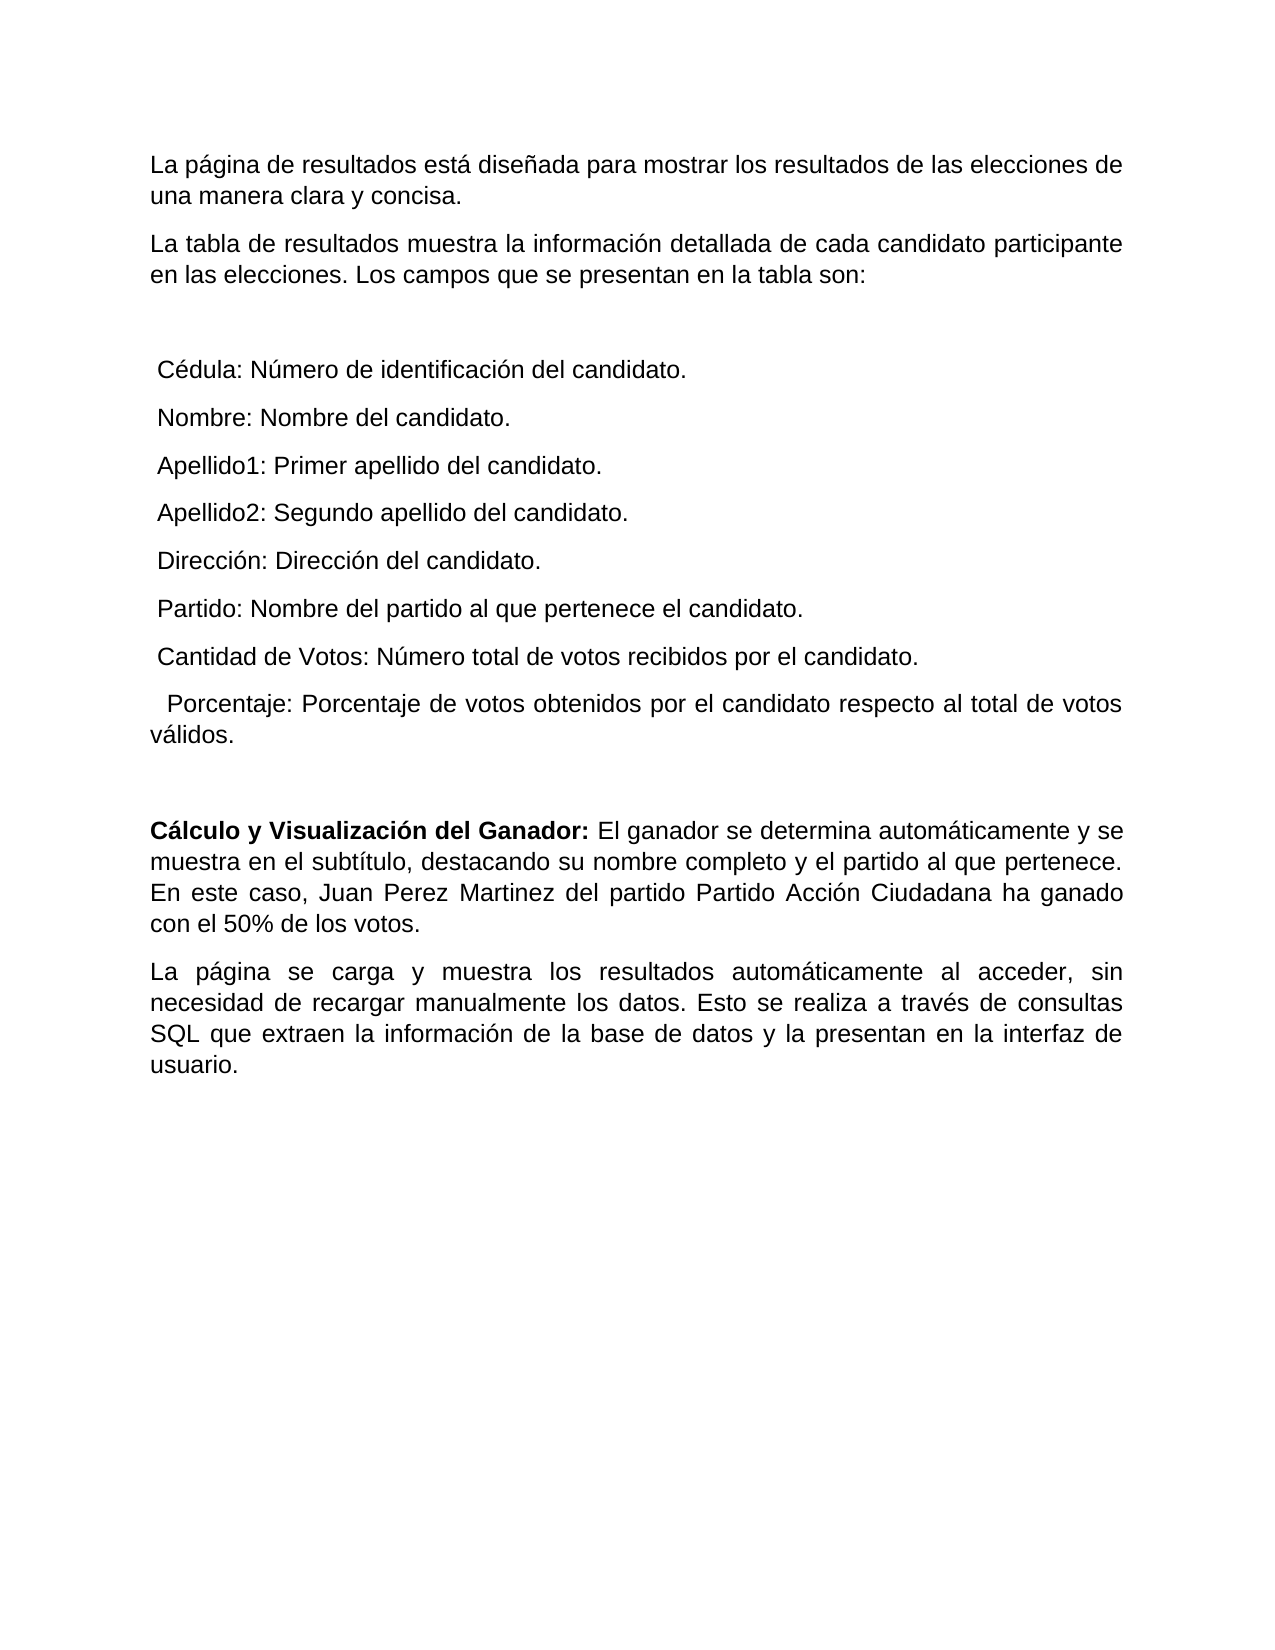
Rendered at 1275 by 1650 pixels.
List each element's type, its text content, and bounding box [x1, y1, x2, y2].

text Apellido1: Primer apellido del candidato. [150, 451, 1125, 479]
text Cálculo y Visualización del Ganador: El ganador se determina automáticamente y se muestra en el subtítulo, destacando su nombre completo y el partido al que pertenece. En este caso, Juan Perez Martinez del partido Partido Acción Ciudadana ha ganado con el 50% de los votos. [150, 816, 1125, 937]
text La página se carga y muestra los resultados automáticamente al acceder, sin necesidad de recargar manualmente los datos. Esto se realiza a través de consultas SQL que extraen la información de la base de datos y la presentan en la interfaz de usuario. [150, 956, 1125, 1078]
text Dirección: Dirección del candidato. [150, 546, 1125, 575]
text Apellido2: Segundo apellido del candidato. [150, 498, 1125, 527]
text Porcentaje: Porcentaje de votos obtenidos por el candidato respecto al total de votos válidos. [150, 689, 1125, 749]
text Nombre: Nombre del candidato. [150, 403, 1125, 432]
text Cédula: Número de identificación del candidato. [150, 355, 1125, 384]
text Cantidad de Votos: Número total de votos recibidos por el candidato. [150, 641, 1125, 670]
text La página de resultados está diseñada para mostrar los resultados de las elecciones de una manera clara y concisa. [150, 150, 1125, 210]
text Partido: Nombre del partido al que pertenece el candidato. [150, 594, 1125, 622]
text La tabla de resultados muestra la información detallada de cada candidato participante en las elecciones. Los campos que se presentan en la tabla son: [150, 229, 1125, 288]
